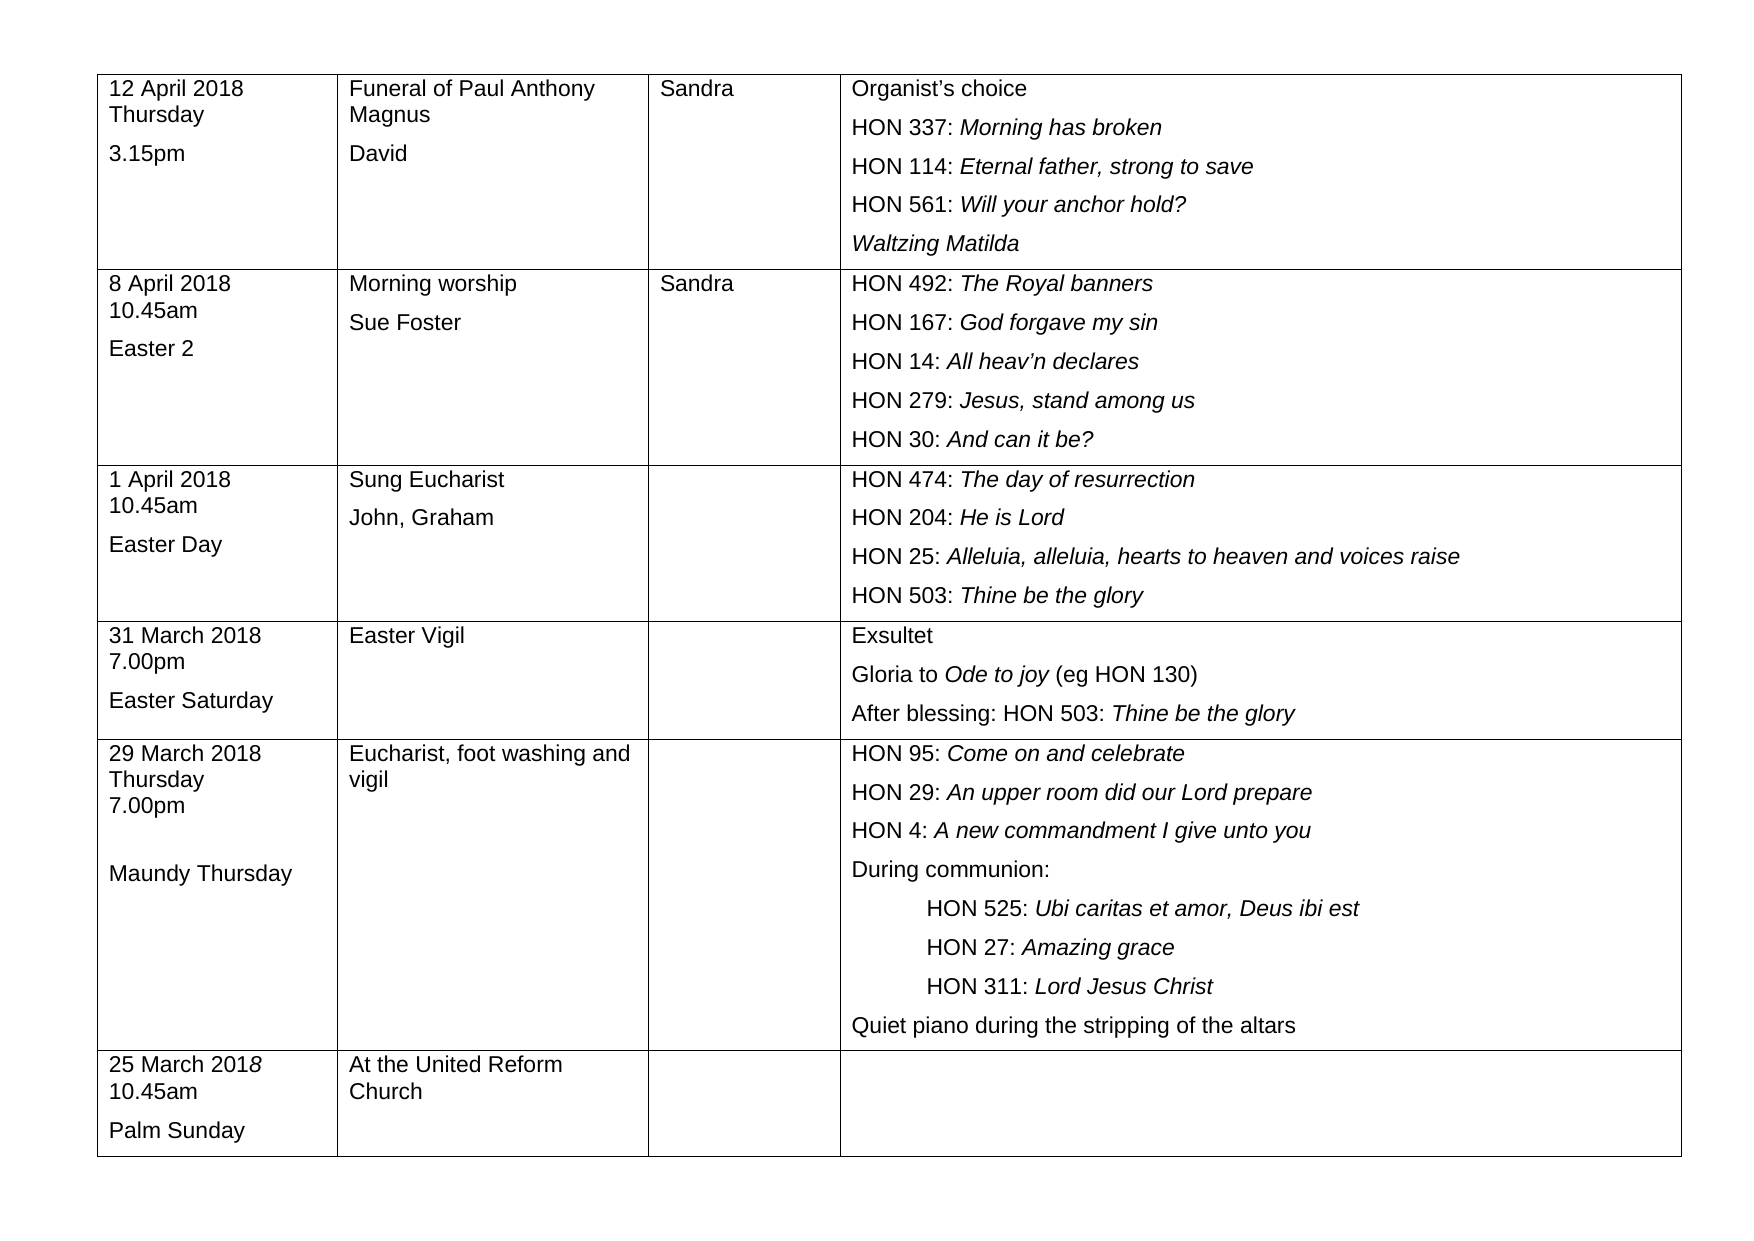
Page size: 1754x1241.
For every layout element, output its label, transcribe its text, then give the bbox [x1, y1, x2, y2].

table_cell At the United Reform Church [338, 1051, 648, 1156]
table_cell 8 April 2018 10.45am Easter 2 [98, 270, 337, 464]
table_cell Sandra [649, 75, 840, 269]
table_cell [841, 1051, 1681, 1156]
table_cell Morning worship Sue Foster [338, 270, 648, 464]
table_cell [649, 466, 840, 621]
table_cell Funeral of Paul Anthony Magnus David [338, 75, 648, 269]
table_cell Exsultet Gloria to Ode to joy (eg HON 130) After blessing: HON 503: Thine be the glory [841, 622, 1681, 738]
table_cell [649, 740, 840, 1050]
table_cell HON 492: The Royal banners HON 167: God forgave my sin HON 14: All heav’n declares HON 279: Jesus, stand among us HON 30: And can it be? [841, 270, 1681, 464]
table_cell 31 March 2018 7.00pm Easter Saturday [98, 622, 337, 738]
table_cell 1 April 2018 10.45am Easter Day [98, 466, 337, 621]
table_cell 25 March 2018 10.45am Palm Sunday [98, 1051, 337, 1156]
table_cell Sung Eucharist John, Graham [338, 466, 648, 621]
table_cell HON 474: The day of resurrection HON 204: He is Lord HON 25: Alleluia, alleluia, hearts to heaven and voices raise HON 503: Thine be the glory [841, 466, 1681, 621]
table_cell 12 April 2018 Thursday 3.15pm [98, 75, 337, 269]
table_cell Sandra [649, 270, 840, 464]
table_cell Easter Vigil [338, 622, 648, 738]
table_cell HON 95: Come on and celebrate HON 29: An upper room did our Lord prepare HON 4: A new commandment I give unto you During communion: HON 525: Ubi caritas et amor, Deus ibi est HON 27: Amazing grace HON 311: Lord Jesus Christ Quiet piano during the stripping of the altars [841, 740, 1681, 1050]
table_cell 29 March 2018 Thursday 7.00pm Maundy Thursday [98, 740, 337, 1050]
table_cell Eucharist, foot washing and vigil [338, 740, 648, 1050]
table_cell [649, 622, 840, 738]
table_cell Organist’s choice HON 337: Morning has broken HON 114: Eternal father, strong to save HON 561: Will your anchor hold? Waltzing Matilda [841, 75, 1681, 269]
table_cell [649, 1051, 840, 1156]
